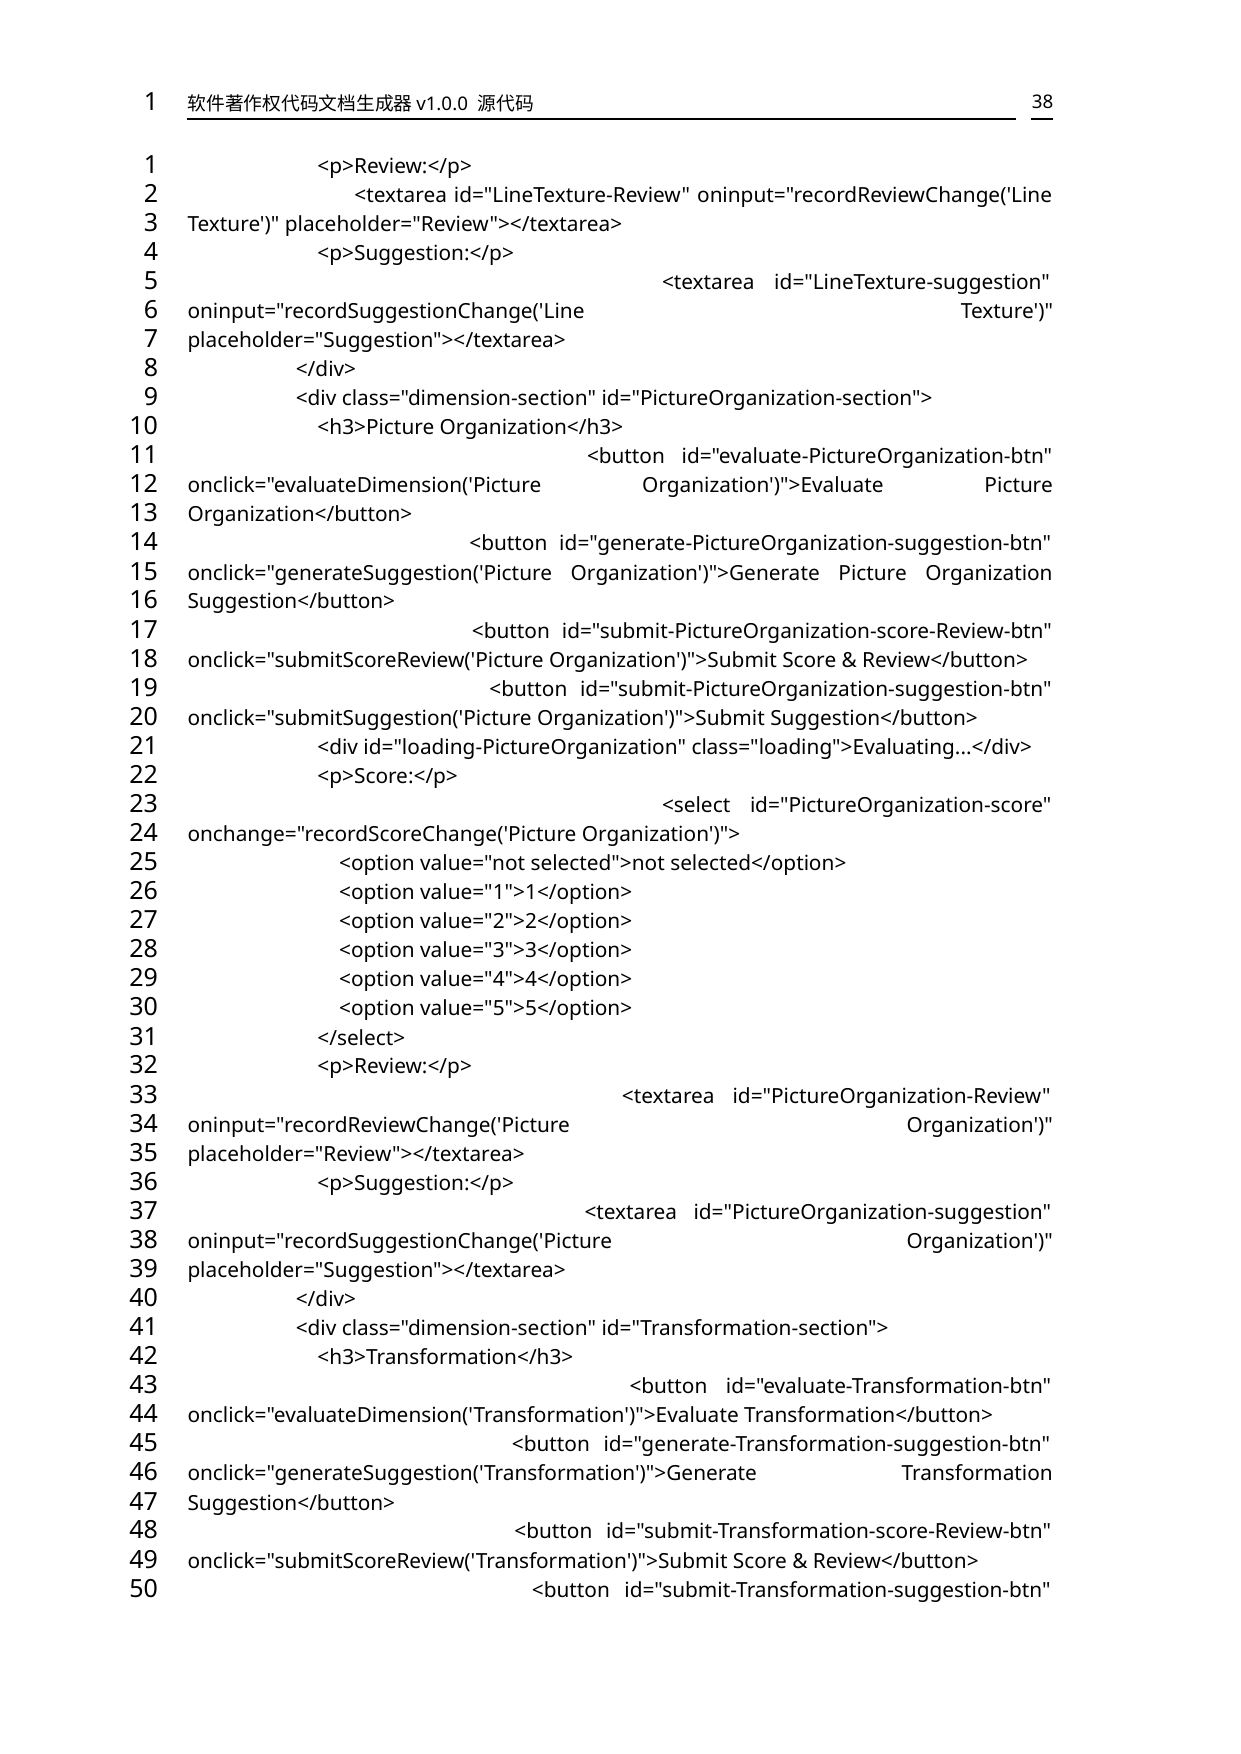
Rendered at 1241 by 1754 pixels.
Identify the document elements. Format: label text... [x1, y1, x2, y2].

text <p>Score:</p> [187, 761, 1053, 790]
text <option value="not selected">not selected</option> [187, 848, 1053, 877]
text <textarea id="PictureOrganization-suggestion" oninput="recordSuggestionChange('Picture Organization')" placeholder="Suggestion"></textarea> [187, 1197, 1053, 1284]
text <h3>Transformation</h3> [187, 1342, 1053, 1371]
text <option value="3">3</option> [187, 935, 1053, 964]
text <div id="loading-PictureOrganization" class="loading">Evaluating...</div> [187, 732, 1053, 761]
text <select id="PictureOrganization-score" onchange="recordScoreChange('Picture Organization')"> [187, 790, 1053, 848]
text <textarea id="PictureOrganization-Review" oninput="recordReviewChange('Picture Organization')" placeholder="Review"></textarea> [187, 1080, 1053, 1168]
text <button id="generate-PictureOrganization-suggestion-btn" onclick="generateSuggestion('Picture Organization')">Generate Picture Organization Suggestion</button> [187, 528, 1053, 615]
text <option value="2">2</option> [187, 906, 1053, 935]
text <p>Suggestion:</p> [187, 238, 1053, 267]
text <p>Suggestion:</p> [187, 1168, 1053, 1197]
text </div> [187, 354, 1053, 383]
text <p>Review:</p> [187, 1051, 1053, 1080]
text <textarea id="LineTexture-Review" oninput="recordReviewChange('Line Texture')" placeholder="Review"></textarea> [187, 179, 1053, 238]
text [187, 1574, 1053, 1603]
text <option value="4">4</option> [187, 964, 1053, 993]
text <button id="submit-Transformation-score-Review-btn" onclick="submitScoreReview('Transformation')">Submit Score & Review</button> [187, 1516, 1053, 1574]
text <textarea id="LineTexture-suggestion" oninput="recordSuggestionChange('Line Texture')" placeholder="Suggestion"></textarea> [187, 267, 1053, 354]
text <h3>Picture Organization</h3> [187, 412, 1053, 441]
text <option value="5">5</option> [187, 993, 1053, 1022]
text <button id="evaluate-PictureOrganization-btn" onclick="evaluateDimension('Picture Organization')">Evaluate Picture Organization</button> [187, 441, 1053, 528]
text <p>Review:</p> [187, 150, 1053, 179]
text <option value="1">1</option> [187, 877, 1053, 906]
text <div class="dimension-section" id="Transformation-section"> [187, 1313, 1053, 1342]
text <div class="dimension-section" id="PictureOrganization-section"> [187, 383, 1053, 412]
text </select> [187, 1022, 1053, 1051]
text <button id="evaluate-Transformation-btn" onclick="evaluateDimension('Transformation')">Evaluate Transformation</button> [187, 1371, 1053, 1429]
text </div> [187, 1284, 1053, 1313]
text <button id="generate-Transformation-suggestion-btn" onclick="generateSuggestion('Transformation')">Generate Transformation Suggestion</button> [187, 1429, 1053, 1516]
text <button id="submit-PictureOrganization-score-Review-btn" onclick="submitScoreReview('Picture Organization')">Submit Score & Review</button> [187, 615, 1053, 673]
text <button id="submit-PictureOrganization-suggestion-btn" onclick="submitSuggestion('Picture Organization')">Submit Suggestion</button> [187, 673, 1053, 732]
